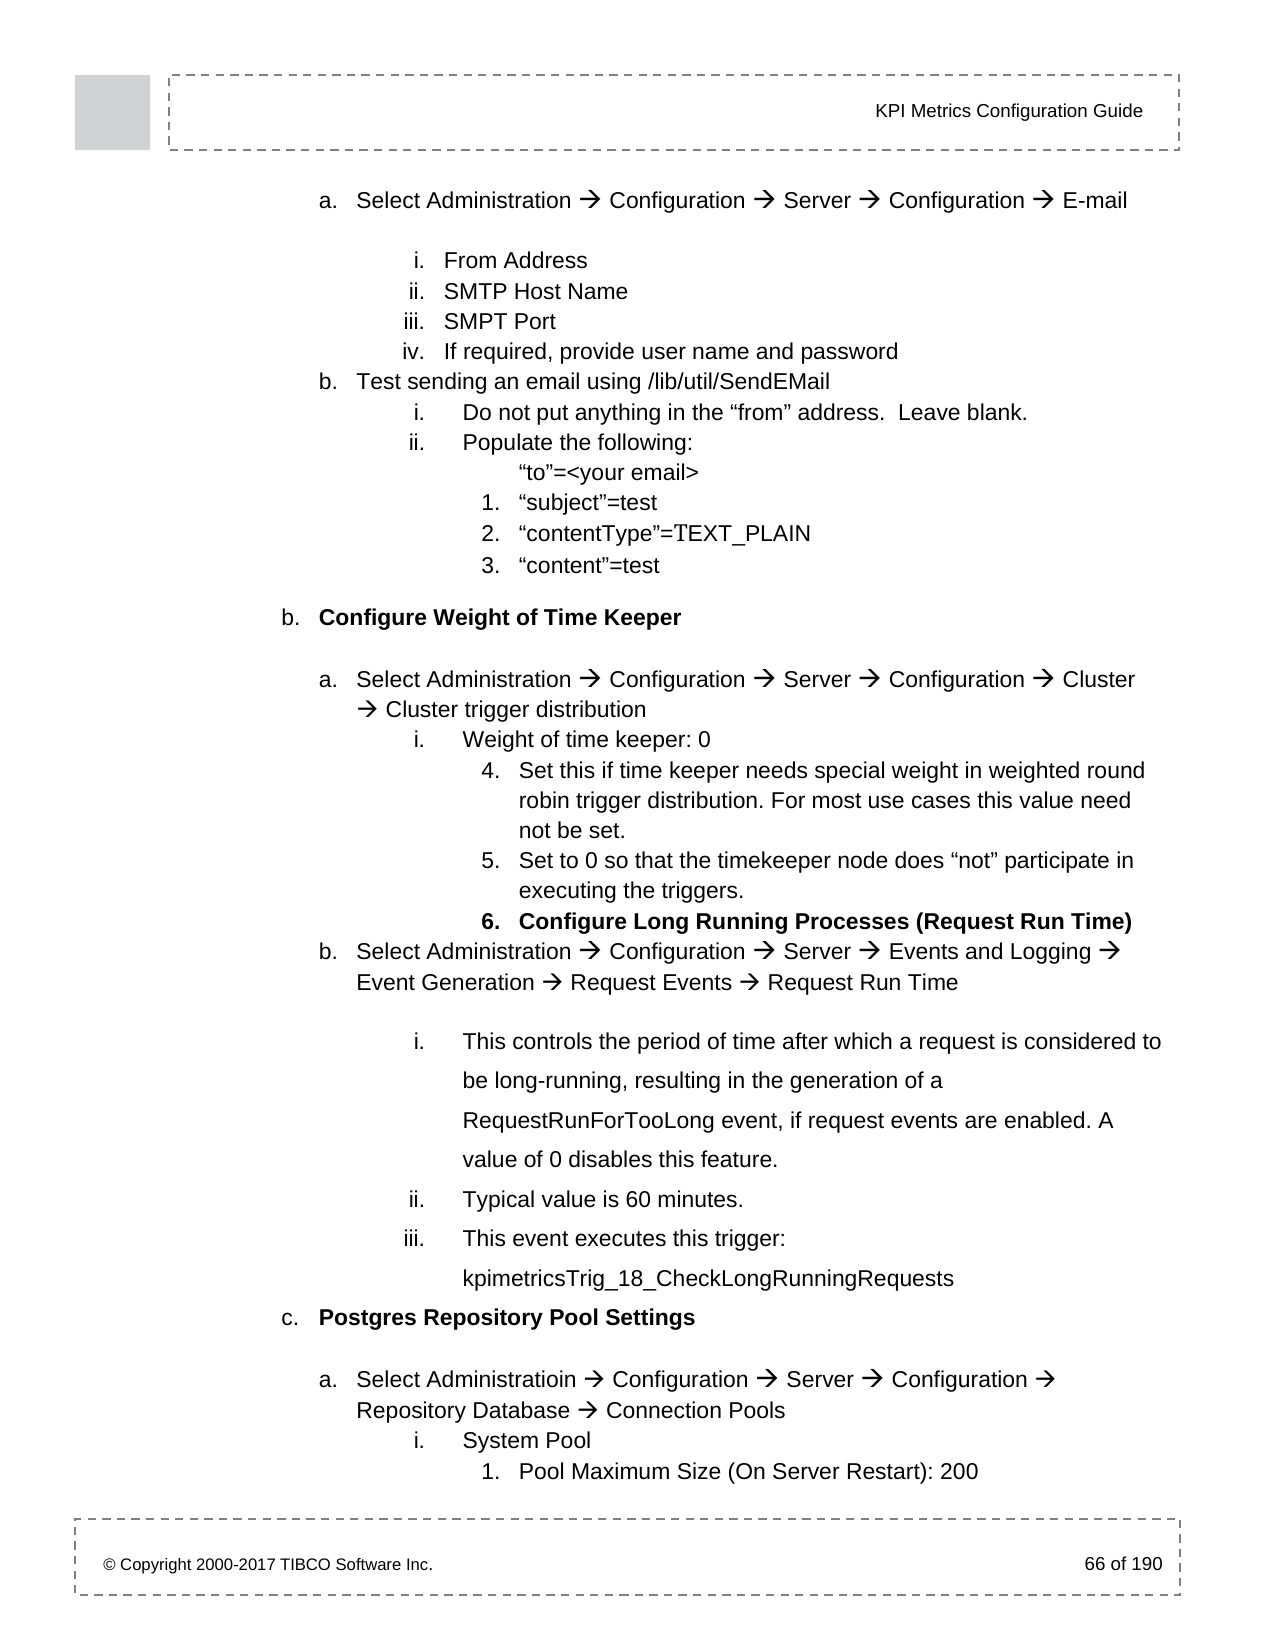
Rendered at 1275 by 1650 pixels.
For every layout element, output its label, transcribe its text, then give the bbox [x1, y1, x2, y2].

list Typical value is 60 minutes. [425, 1186, 1162, 1212]
list “to”=<your email> [519, 459, 1162, 485]
list If required, provide user name and password [425, 338, 1162, 364]
list SMTP Host Name [425, 278, 1162, 304]
list This controls the period of time after which a request is considered to be long-running, resulting in the generation of a RequestRunForTooLong event, if request events are enabled. A value of 0 disables this feature. [425, 1028, 1162, 1173]
list Select Administration Configuration Server Events and Logging Event Generation Request Events Request Run Time [319, 938, 1162, 995]
list Test sending an email using /lib/util/SendEMail [319, 368, 1162, 395]
list System Pool [425, 1427, 1162, 1454]
list Populate the following: [425, 429, 1162, 455]
list Select Administratioin Configuration Server Configuration Repository Database Connection Pools [319, 1366, 1162, 1423]
list “subject”=test [481, 489, 1162, 516]
list Configure Weight of Time Keeper [281, 603, 1162, 630]
list Pool Maximum Size (On Server Restart): 200 [481, 1458, 1162, 1484]
list “contentType”=TEXT_PLAIN [481, 519, 1162, 548]
list Do not put anything in the “from” address. Leave blank. [425, 398, 1162, 425]
list Weight of time keeper: 0 [425, 726, 1162, 753]
list Postgres Repository Pool Settings [281, 1304, 1162, 1331]
list Select Administration Configuration Server Configuration E-mail [319, 187, 1162, 214]
list This event executes this trigger: kpimetricsTrig_18_CheckLongRunningRequests [425, 1225, 1162, 1291]
list “content”=test [481, 552, 1162, 579]
list Configure Long Running Processes (Request Run Time) [481, 908, 1162, 934]
list SMPT Port [425, 308, 1162, 334]
list Select Administration Configuration Server Configuration Cluster Cluster trigger distribution [319, 666, 1162, 723]
list From Address [425, 247, 1162, 274]
list Set to 0 so that the timekeeper node does “not” participate in executing the triggers. [481, 847, 1162, 904]
list Set this if time keeper needs special weight in weighted round robin trigger distribution. For most use cases this value need not be set. [481, 757, 1162, 843]
